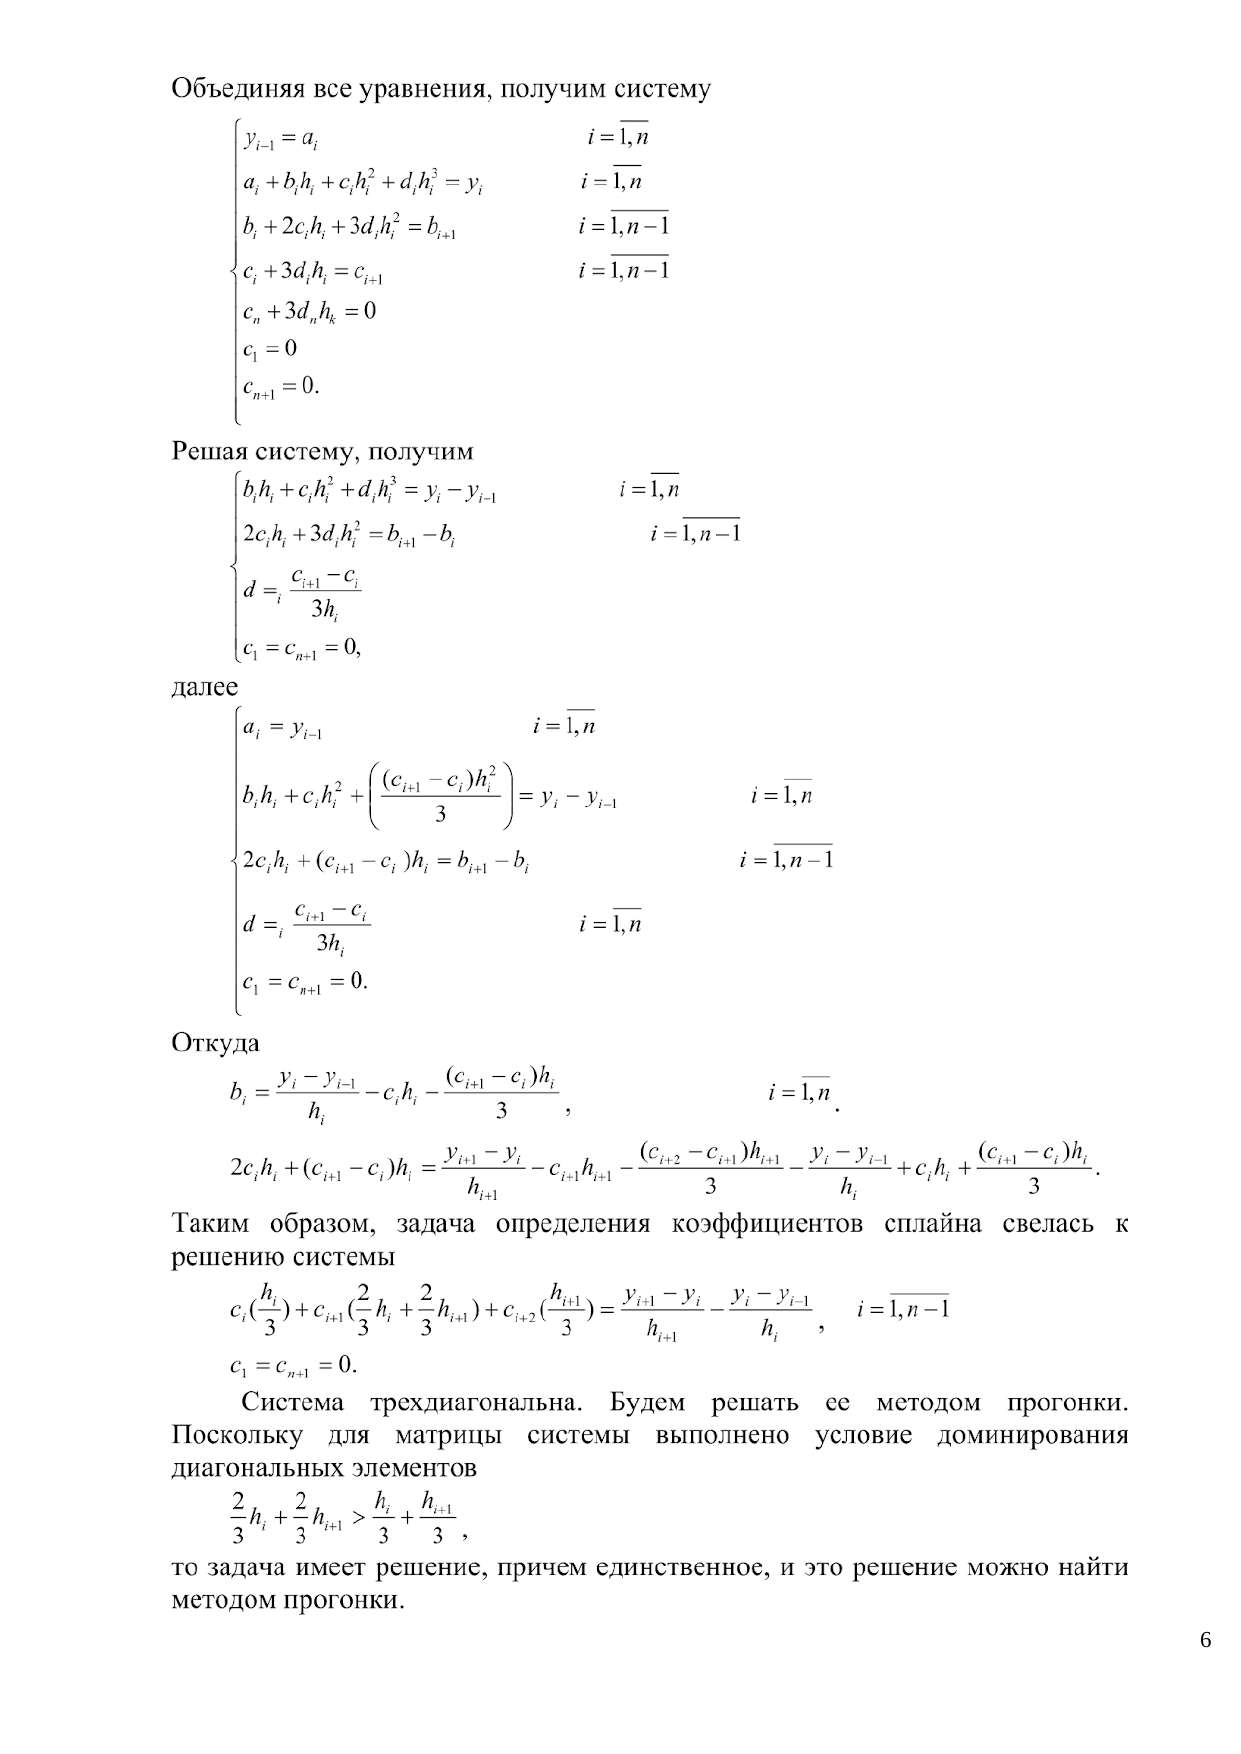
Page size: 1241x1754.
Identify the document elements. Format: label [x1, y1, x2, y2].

picture [170, 77, 1129, 1619]
